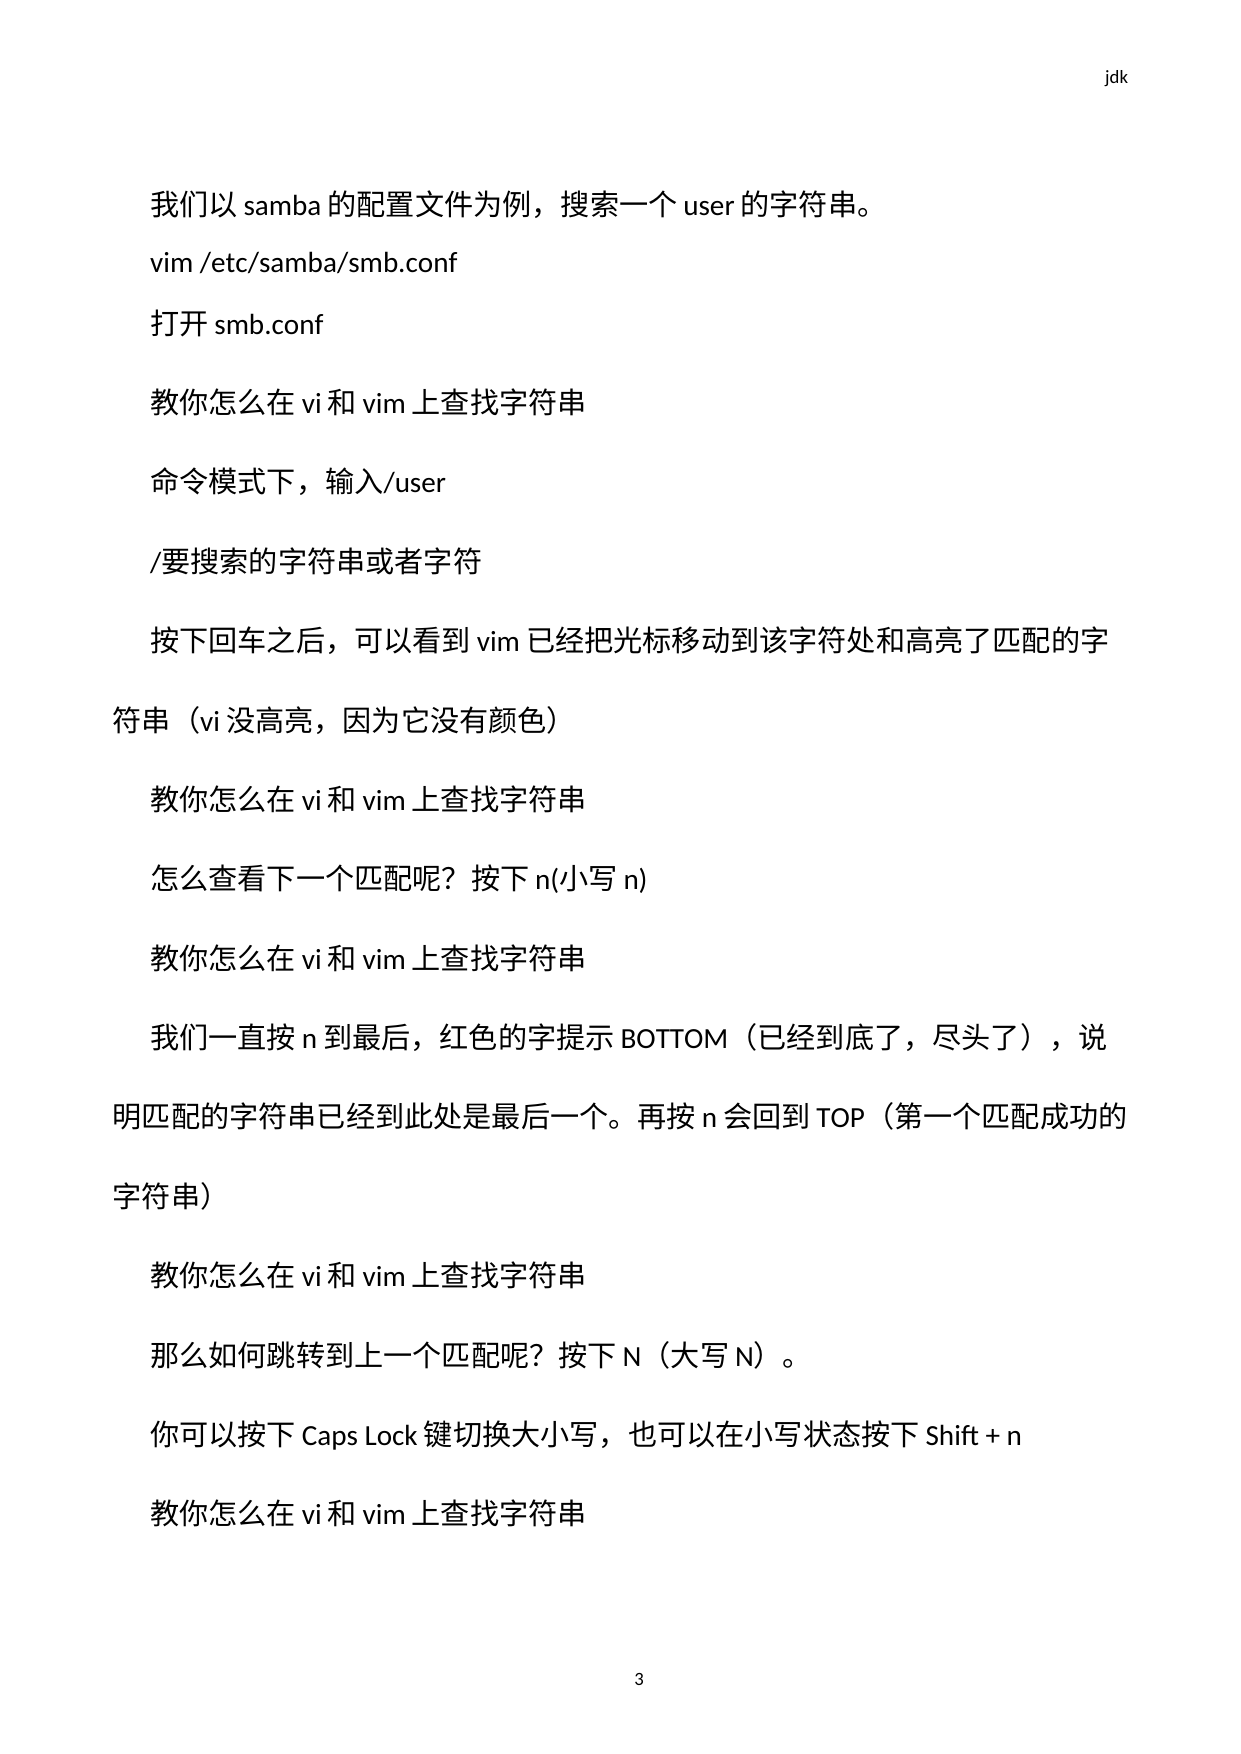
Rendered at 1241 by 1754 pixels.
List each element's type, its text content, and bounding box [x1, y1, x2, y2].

text /要搜索的字符串或者字符 [112, 520, 1128, 599]
text 教你怎么在vi和vim上查找字符串 [112, 1472, 1128, 1552]
text 教你怎么在vi和vim上查找字符串 [112, 1234, 1128, 1313]
text 你可以按下Caps Lock键切换大小写，也可以在小写状态按下Shift + n [112, 1393, 1128, 1472]
text 按下回车之后，可以看到vim已经把光标移动到该字符处和高亮了匹配的字符串（vi没高亮，因为它没有颜色） [112, 599, 1128, 758]
text 那么如何跳转到上一个匹配呢？按下N（大写N）。 [112, 1313, 1128, 1393]
text 我们一直按n到最后，红色的字提示BOTTOM（已经到底了，尽头了），说明匹配的字符串已经到此处是最后一个。再按n会回到TOP（第一个匹配成功的字符串） [112, 996, 1128, 1234]
text 教你怎么在vi和vim上查找字符串 [112, 361, 1128, 440]
text 教你怎么在vi和vim上查找字符串 [112, 917, 1128, 996]
text 教你怎么在vi和vim上查找字符串 [112, 758, 1128, 837]
text 我们以samba的配置文件为例，搜索一个user的字符串。 [112, 163, 1128, 242]
text 命令模式下，输入/user [112, 440, 1128, 520]
text vim /etc/samba/smb.conf [112, 242, 1128, 282]
text 打开smb.conf [112, 282, 1128, 361]
text 怎么查看下一个匹配呢？按下n(小写n) [112, 837, 1128, 917]
